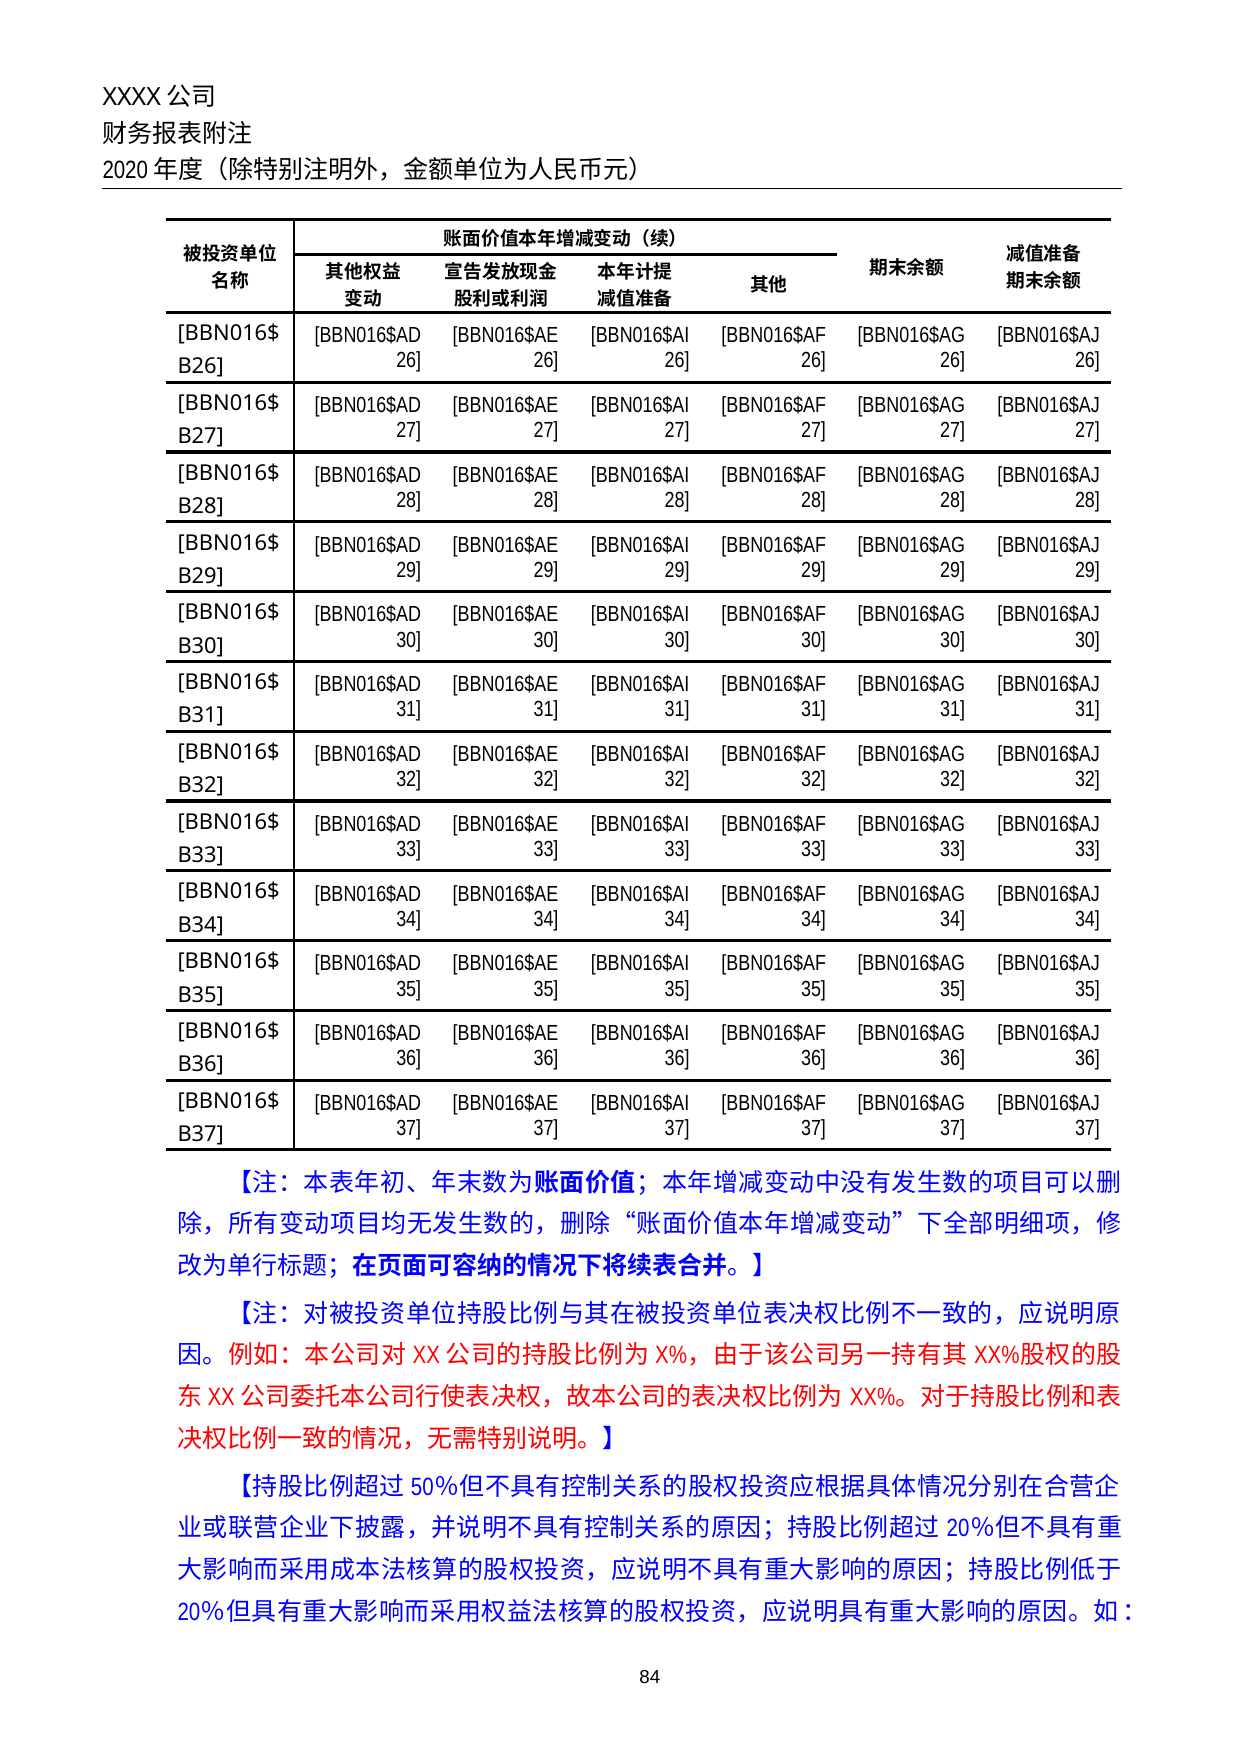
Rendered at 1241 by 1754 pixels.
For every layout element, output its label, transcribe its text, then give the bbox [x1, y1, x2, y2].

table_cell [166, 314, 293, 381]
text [177, 1462, 1122, 1628]
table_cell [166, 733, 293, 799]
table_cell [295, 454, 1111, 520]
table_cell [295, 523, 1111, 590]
text 【注：对被投资单位持股比例与其在被投资单位表决权比例不一致的，应说明原因。例如：本公司对XX公司的持股比例为X%，由于该公司另一持有其XX%股权的股东XX公司委托本公司行使表决权，故本公司的表决权比例为XX%。对于持股比例和表决权比例一致的情况，无需特别说明。】 [177, 1289, 1122, 1456]
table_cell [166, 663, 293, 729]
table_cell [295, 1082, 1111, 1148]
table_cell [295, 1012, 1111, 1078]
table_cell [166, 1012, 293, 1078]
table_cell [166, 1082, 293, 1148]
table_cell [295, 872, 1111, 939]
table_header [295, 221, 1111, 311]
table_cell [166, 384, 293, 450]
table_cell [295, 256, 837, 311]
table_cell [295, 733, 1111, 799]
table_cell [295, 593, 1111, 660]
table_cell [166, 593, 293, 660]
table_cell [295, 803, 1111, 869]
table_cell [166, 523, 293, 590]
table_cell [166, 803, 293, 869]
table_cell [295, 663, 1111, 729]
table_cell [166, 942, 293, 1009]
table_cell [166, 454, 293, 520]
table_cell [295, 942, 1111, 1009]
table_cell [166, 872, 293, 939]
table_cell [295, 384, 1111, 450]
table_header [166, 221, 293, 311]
text 【注：本表年初、年末数为账面价值；本年增减变动中没有发生数的项目可以删除，所有变动项目均无发生数的，删除“账面价值本年增减变动”下全部明细项，修改为单行标题；在页面可容纳的情况下将续表合并。】 [177, 1158, 1122, 1283]
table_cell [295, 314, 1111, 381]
